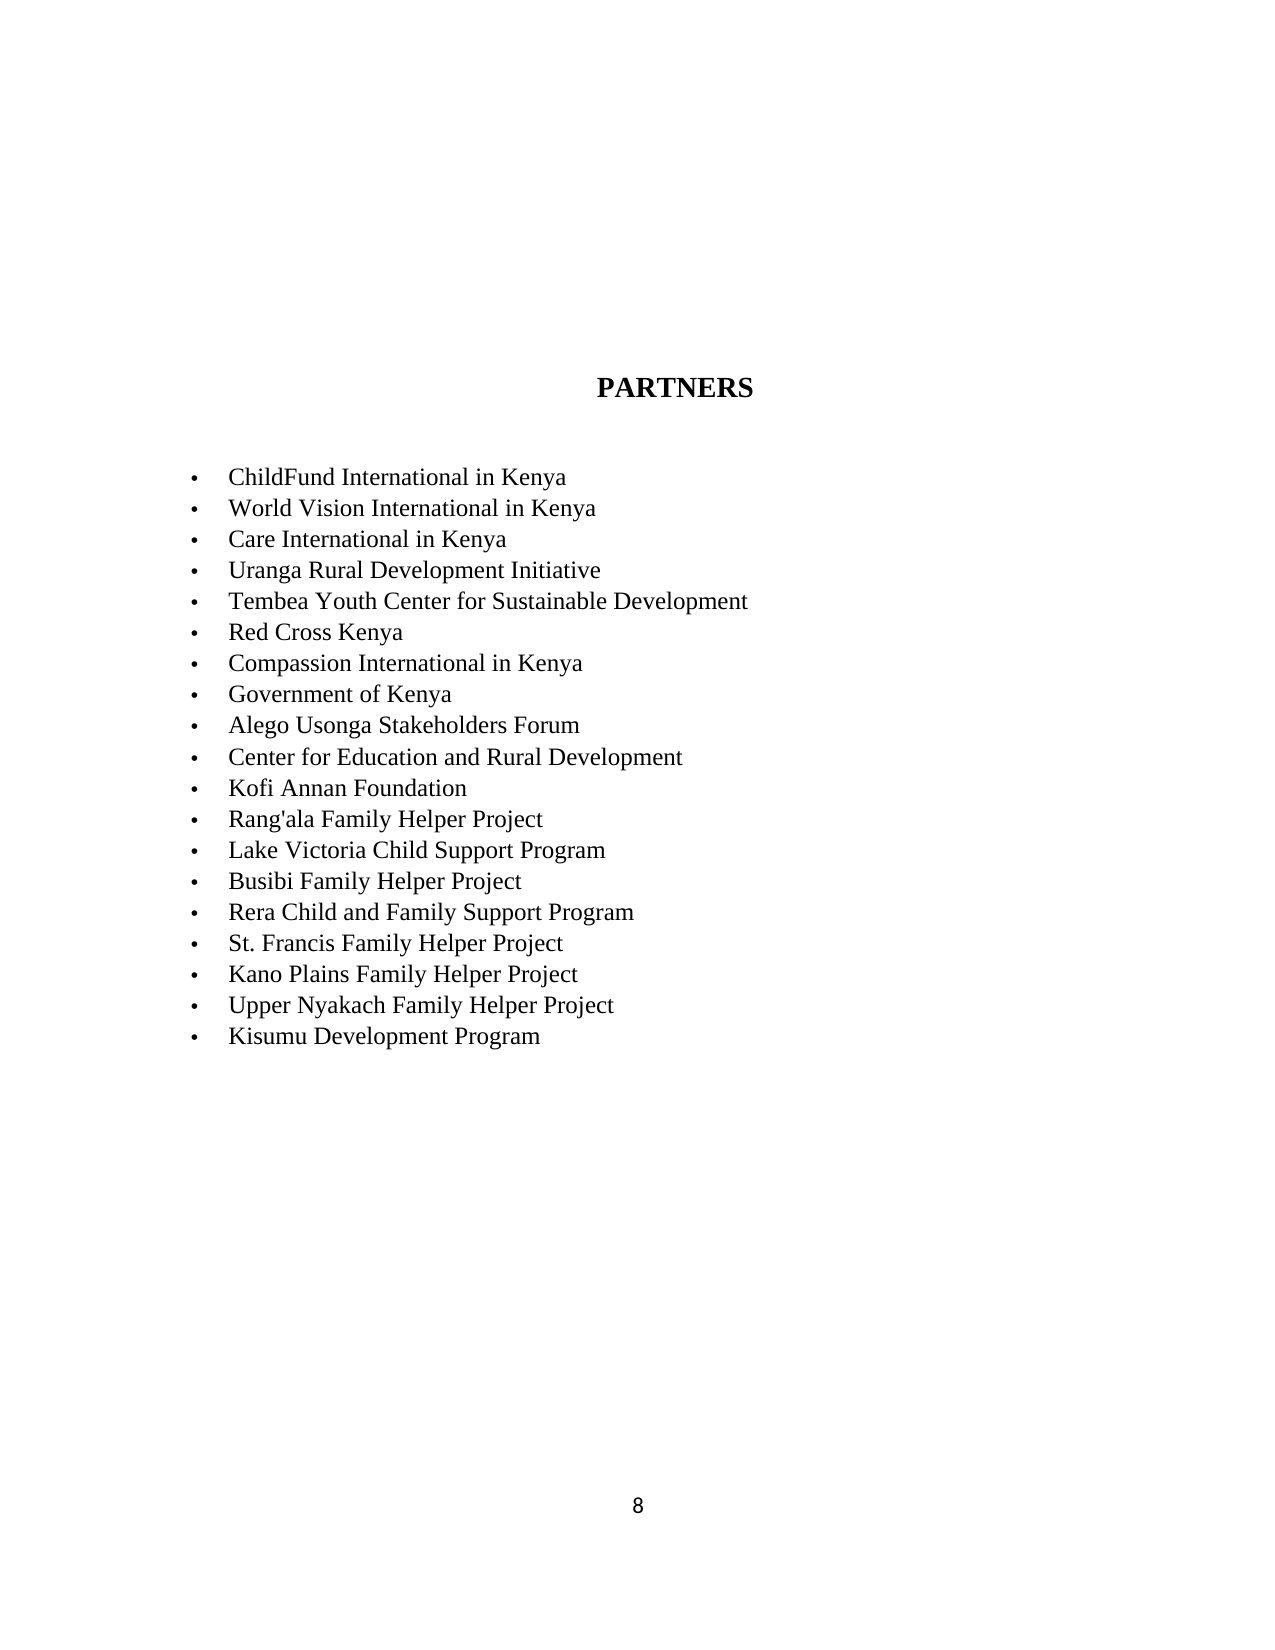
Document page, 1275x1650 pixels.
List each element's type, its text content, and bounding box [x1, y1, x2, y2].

list Kisumu Development Program [191, 1021, 1126, 1050]
list Kofi Annan Foundation [191, 773, 1126, 801]
list Kano Plains Family Helper Project [191, 959, 1126, 988]
list Compassion International in Kenya [191, 648, 1126, 677]
list Center for Education and Rural Development [191, 742, 1126, 770]
list Lake Victoria Child Support Program [191, 835, 1126, 863]
list Uranga Rural Development Initiative [191, 555, 1126, 584]
list Rang'ala Family Helper Project [191, 804, 1126, 832]
list Government of Kenya [191, 679, 1126, 708]
list ChildFund International in Kenya [191, 462, 1126, 491]
list Rera Child and Family Support Program [191, 897, 1126, 926]
list Busibi Family Helper Project [191, 866, 1126, 894]
list Alego Usonga Stakeholders Forum [191, 711, 1126, 739]
list Tembea Youth Center for Sustainable Development [191, 586, 1126, 615]
list St. Francis Family Helper Project [191, 928, 1126, 957]
list World Vision International in Kenya [191, 493, 1126, 522]
subtitle PARTNERS [150, 370, 754, 404]
list Care International in Kenya [191, 524, 1126, 553]
list Upper Nyakach Family Helper Project [191, 990, 1126, 1019]
list Red Cross Kenya [191, 617, 1126, 646]
